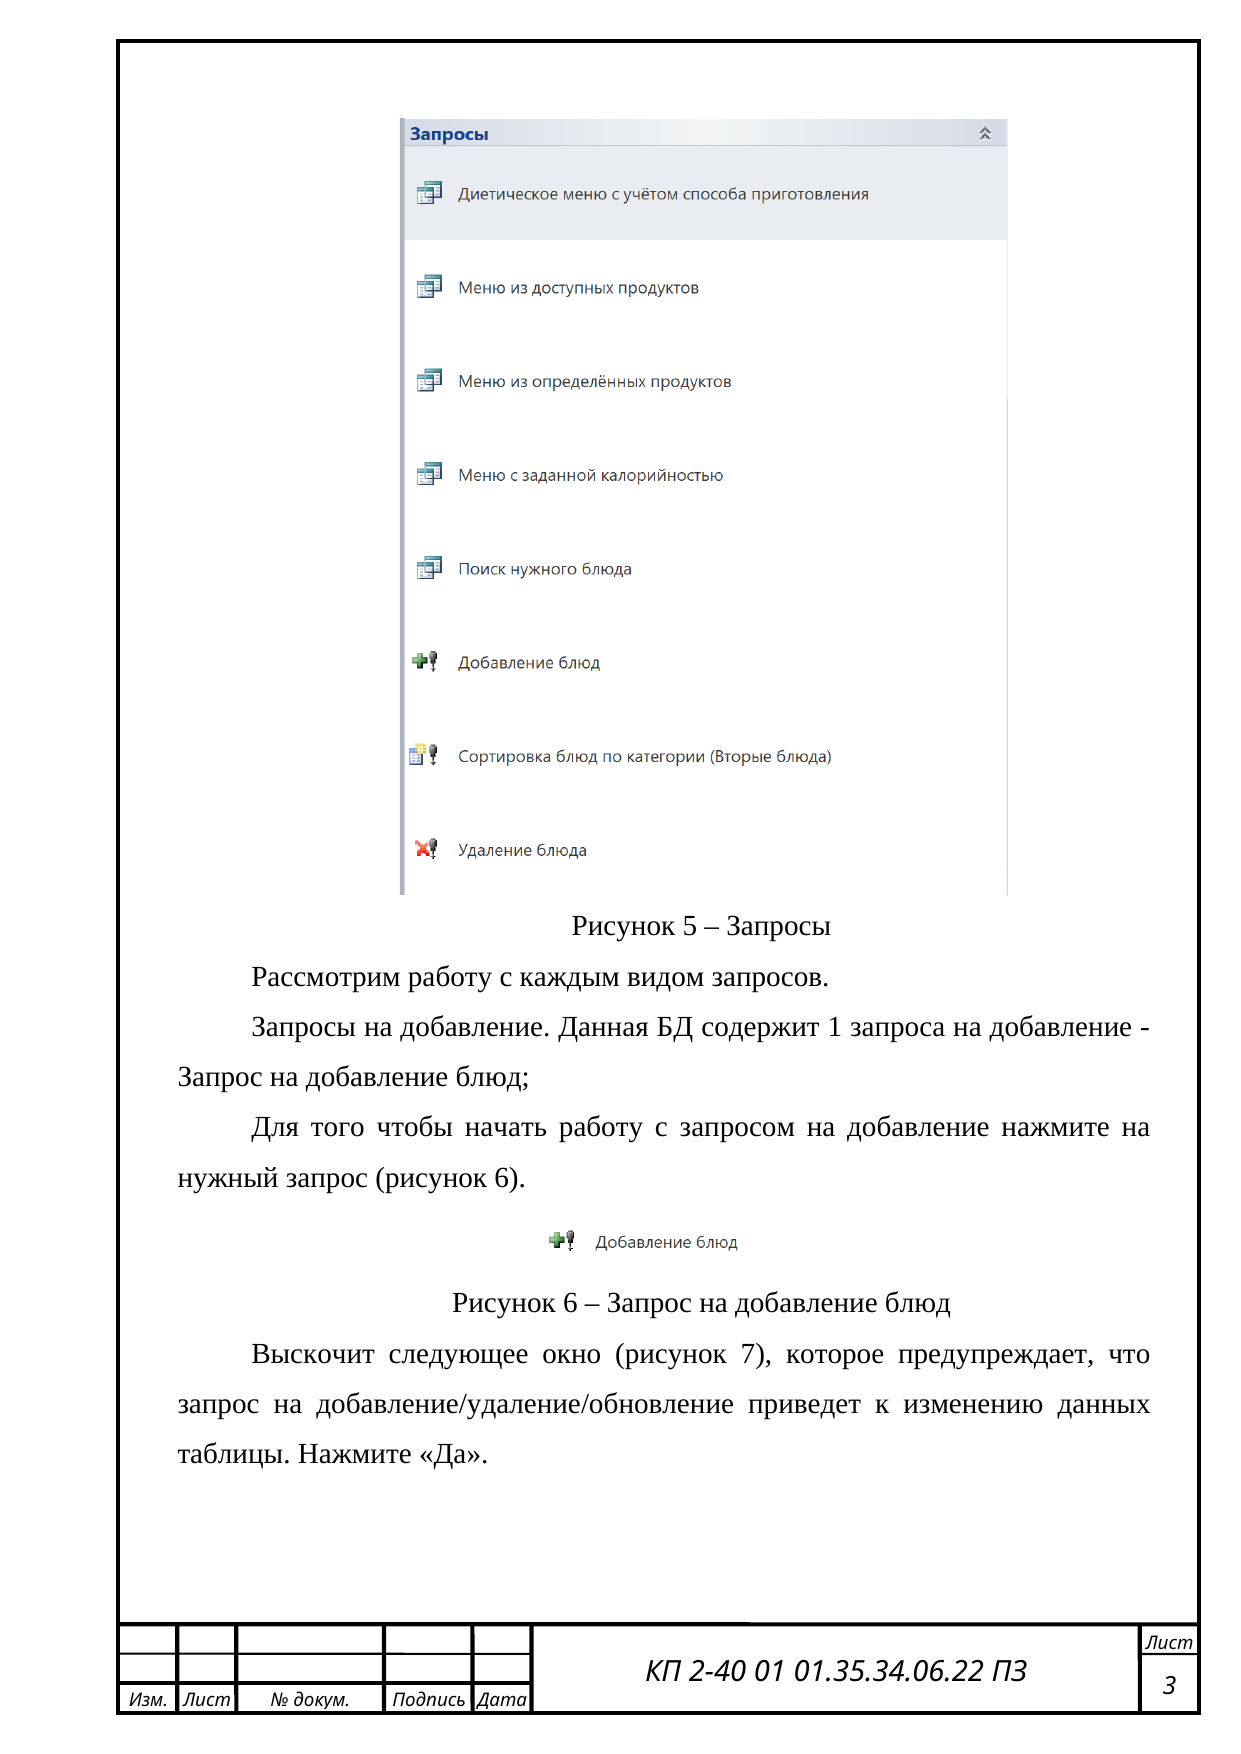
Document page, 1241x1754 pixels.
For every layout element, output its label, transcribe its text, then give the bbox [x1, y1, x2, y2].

text Выскочит следующее окно (рисунок 7), которое предупреждает, что запрос на добавление/удаление/обновление приведет к изменению данных таблицы. Нажмите «Да». [177, 1336, 1152, 1470]
picture [543, 1210, 860, 1272]
picture [399, 118, 1008, 895]
list Запросы на добавление. Данная БД содержит 1 запроса на добавление - Запрос на добавление блюд; [177, 1009, 1152, 1093]
text Рассмотрим работу с каждым видом запросов. [177, 959, 1152, 992]
text Рисунок 5 – Запросы [177, 908, 1152, 942]
text Рисунок 6 – Запрос на добавление блюд [177, 1285, 1152, 1319]
text Для того чтобы начать работу с запросом на добавление нажмите на нужный запрос (рисунок 6). [177, 1109, 1152, 1193]
